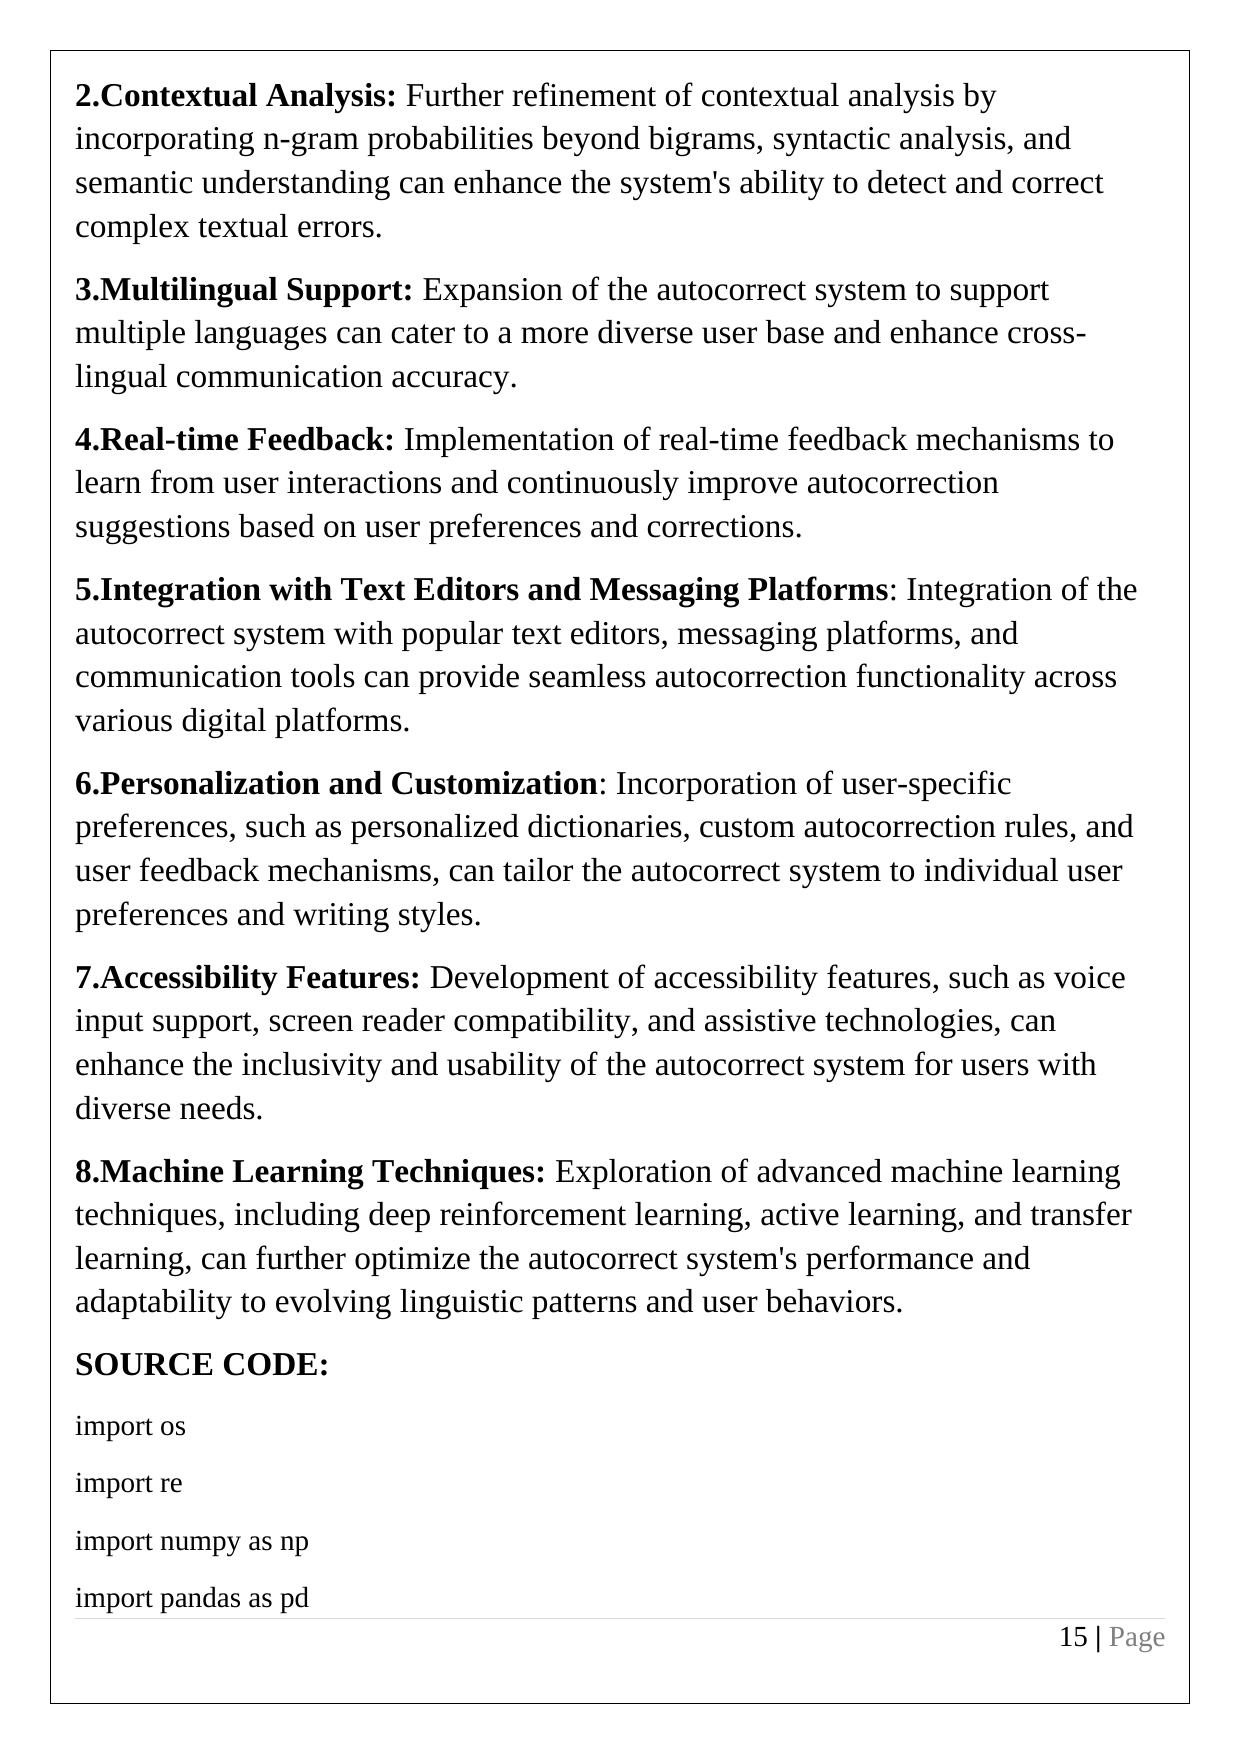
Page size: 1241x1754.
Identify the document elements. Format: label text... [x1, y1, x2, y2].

text 8.Machine Learning Techniques: Exploration of advanced machine learning techniques, including deep reinforcement learning, active learning, and transfer learning, can further optimize the autocorrect system's performance and adaptability to evolving linguistic patterns and user behaviors. [75, 1151, 1159, 1320]
text 6.Personalization and Customization: Incorporation of user-specific preferences, such as personalized dictionaries, custom autocorrection rules, and user feedback mechanisms, can tailor the autocorrect system to individual user preferences and writing styles. [75, 763, 1159, 932]
text SOURCE CODE: [75, 1345, 1159, 1383]
text import os [75, 1408, 1159, 1441]
text 4.Real-time Feedback: Implementation of real-time feedback mechanisms to learn from user interactions and continuously improve autocorrection suggestions based on user preferences and corrections. [75, 419, 1159, 545]
text import pandas as pd [75, 1580, 1159, 1614]
text 7.Accessibility Features: Development of accessibility features, such as voice input support, screen reader compatibility, and assistive technologies, can enhance the inclusivity and usability of the autocorrect system for users with diverse needs. [75, 957, 1159, 1126]
text import re [75, 1465, 1159, 1499]
text import numpy as np [75, 1523, 1159, 1556]
text 5.Integration with Text Editors and Messaging Platforms: Integration of the autocorrect system with popular text editors, messaging platforms, and communication tools can provide seamless autocorrection functionality across various digital platforms. [75, 569, 1159, 738]
text 3.Multilingual Support: Expansion of the autocorrect system to support multiple languages can cater to a more diverse user base and enhance cross-lingual communication accuracy. [75, 269, 1159, 394]
text 2.Contextual Analysis: Further refinement of contextual analysis by incorporating n-gram probabilities beyond bigrams, syntactic analysis, and semantic understanding can enhance the system's ability to detect and correct complex textual errors. [75, 75, 1159, 244]
